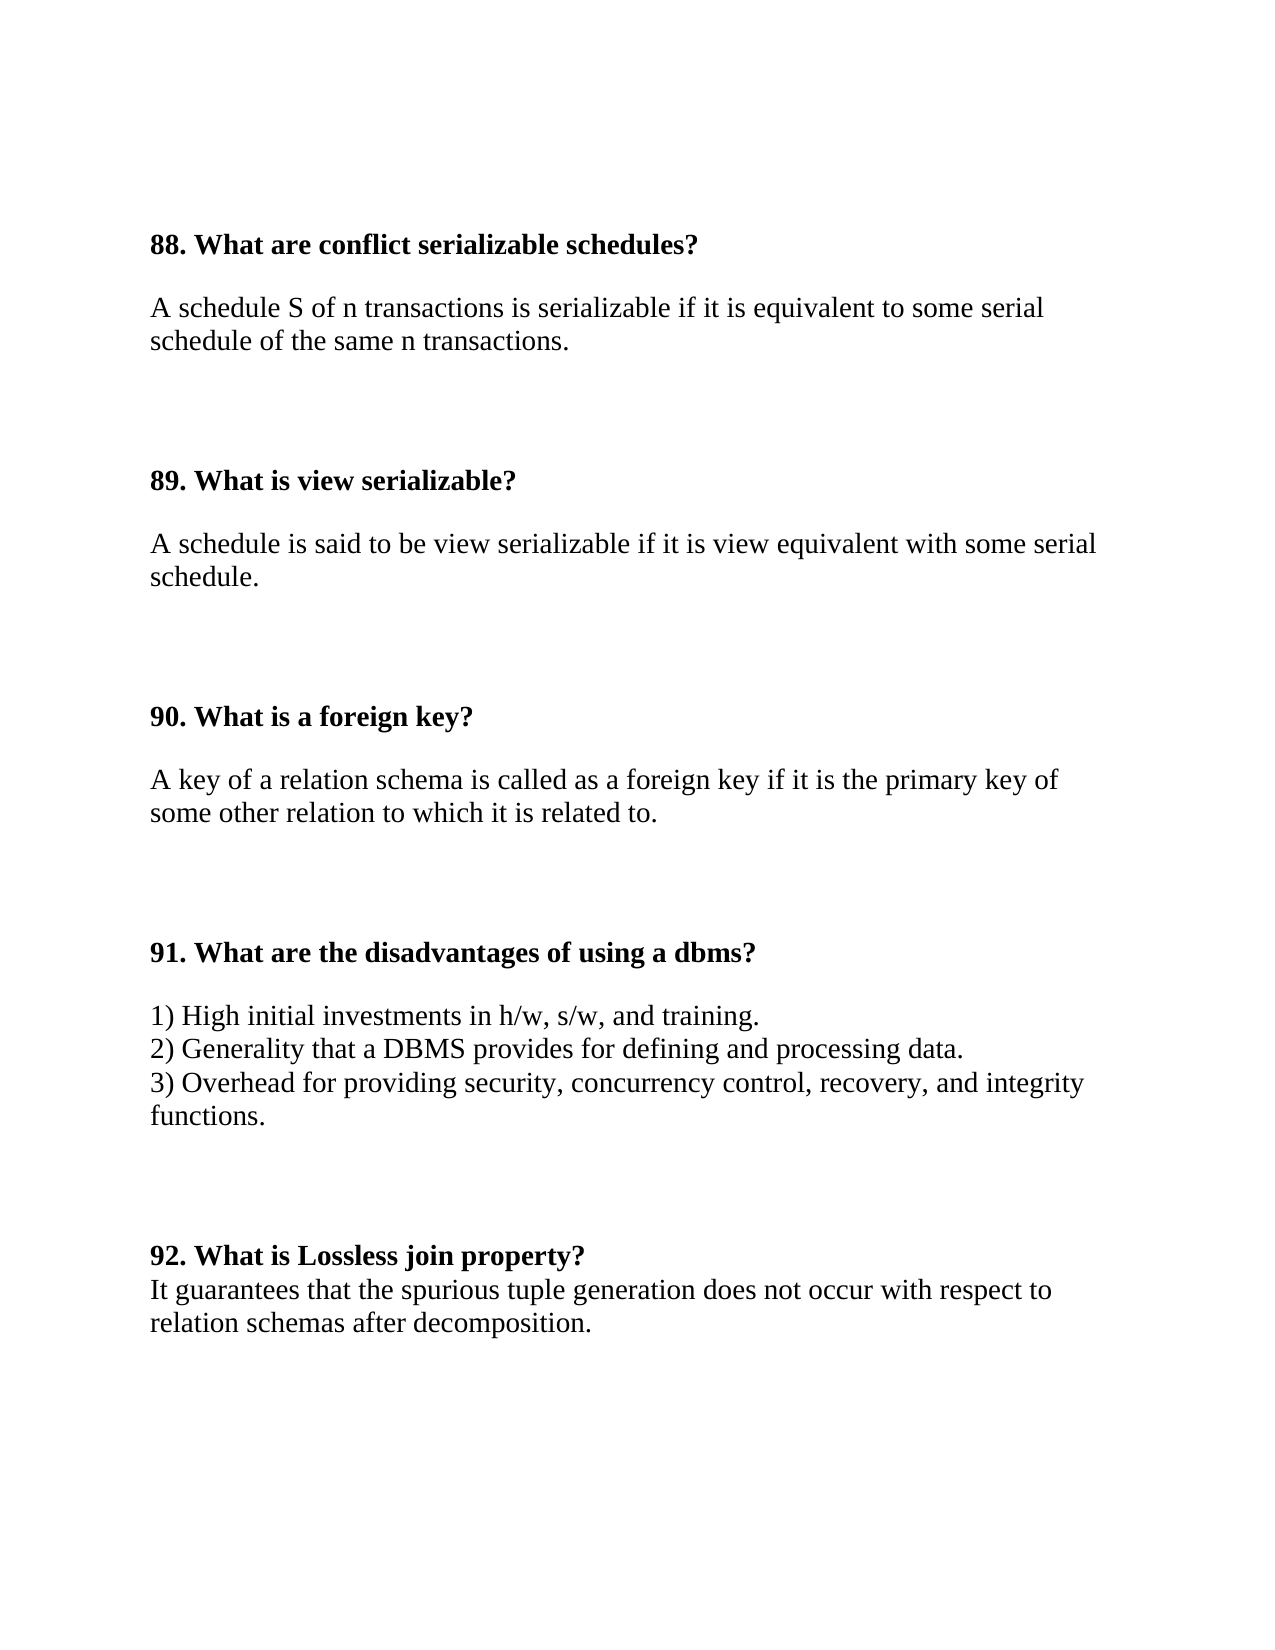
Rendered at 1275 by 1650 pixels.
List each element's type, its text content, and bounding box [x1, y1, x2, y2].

text 92. What is Lossless join property? It guarantees that the spurious tuple generation does not occur with respect to relation schemas after decomposition. [150, 1238, 1125, 1339]
text 91. What are the disadvantages of using a dbms? [150, 935, 1125, 969]
text 88. What are conflict serializable schedules? [150, 227, 1125, 261]
text A schedule S of n transactions is serializable if it is equivalent to some serial schedule of the same n transactions. [150, 290, 1125, 357]
text 1) High initial investments in h/w, s/w, and training. 2) Generality that a DBMS provides for defining and processing data. 3) Overhead for providing security, concurrency control, recovery, and integrity functions. [150, 998, 1125, 1132]
text 89. What is view serializable? [150, 463, 1125, 497]
text 90. What is a foreign key? [150, 699, 1125, 733]
text A key of a relation schema is called as a foreign key if it is the primary key of some other relation to which it is related to. [150, 762, 1125, 829]
text A schedule is said to be view serializable if it is view equivalent with some serial schedule. [150, 526, 1125, 593]
